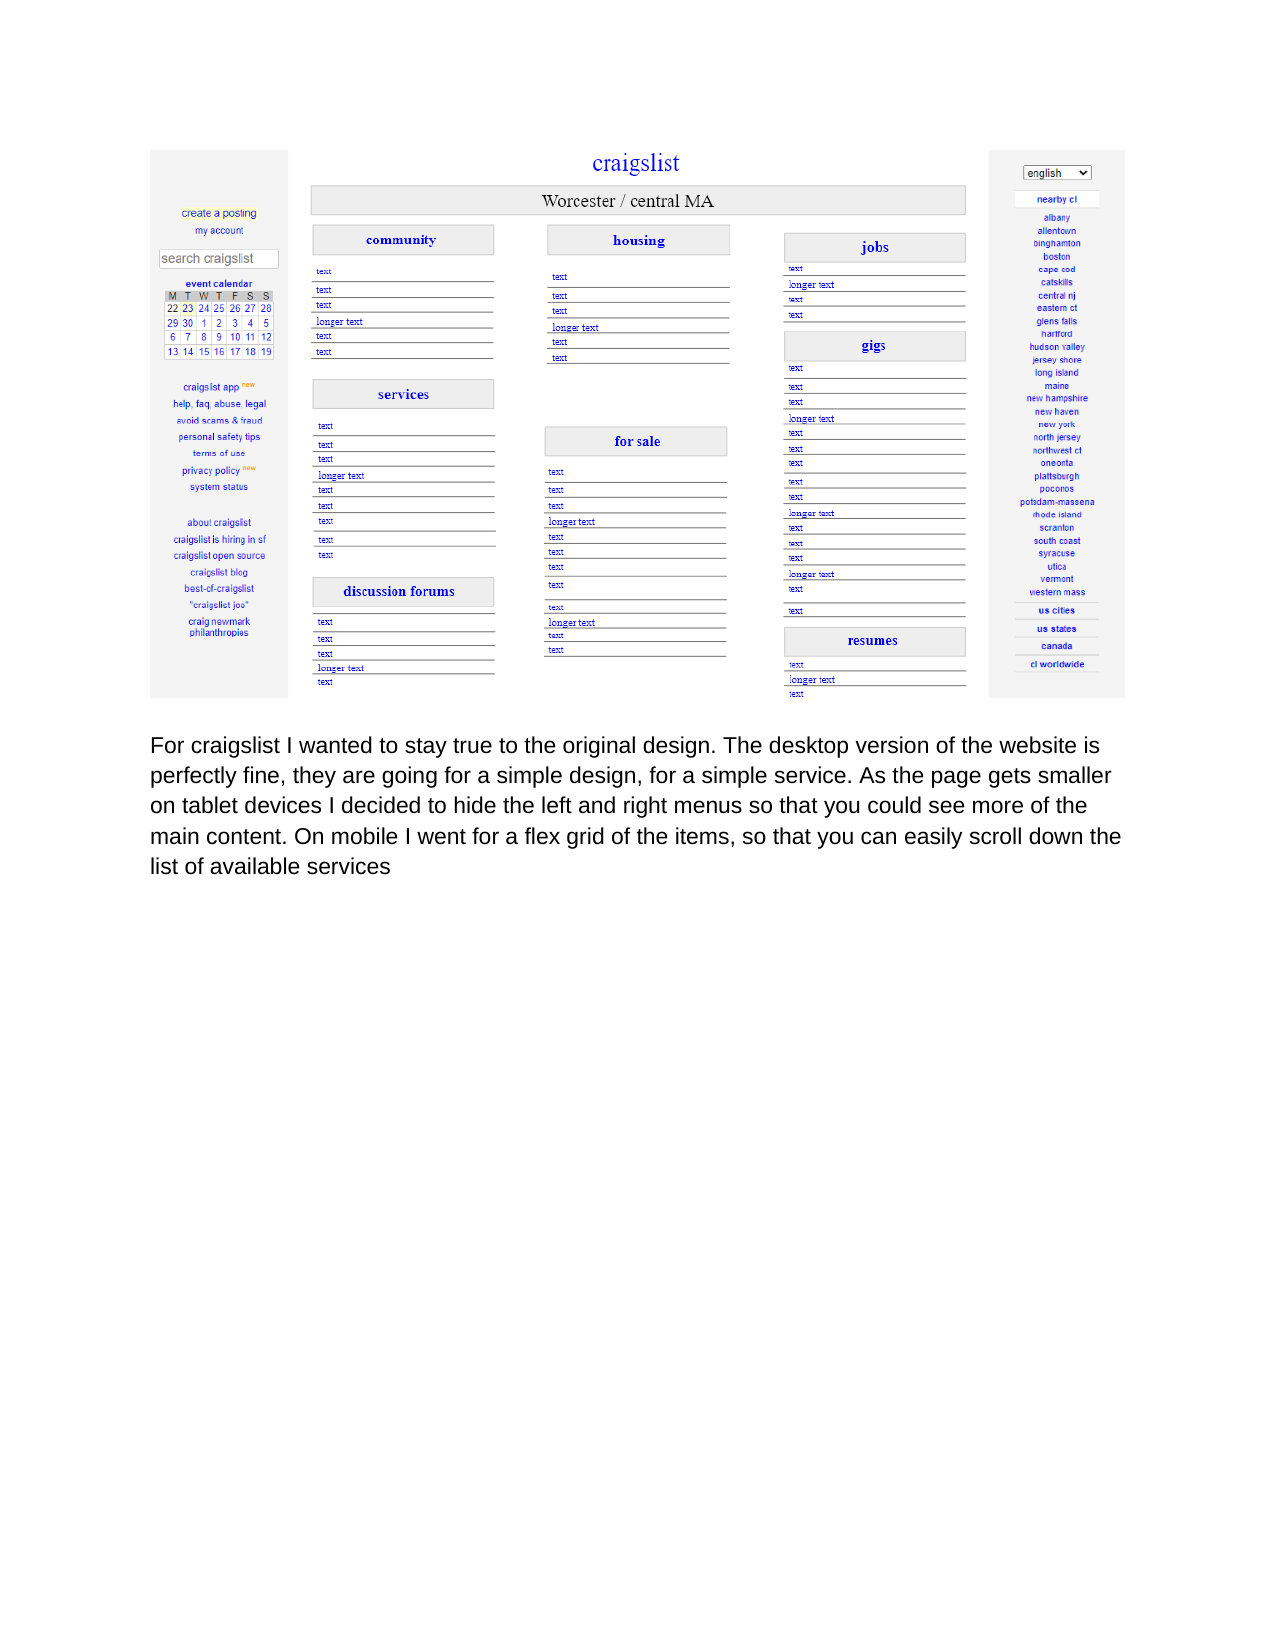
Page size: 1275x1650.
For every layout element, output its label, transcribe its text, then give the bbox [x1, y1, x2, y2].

text For craigslist I wanted to stay true to the original design. The desktop version of the website is perfectly fine, they are going for a simple design, for a simple service. As the page gets smaller on tablet devices I decided to hide the left and right menus so that you could see more of the main content. On mobile I went for a flex grid of the items, so that you can easily scroll down the list of available services [150, 732, 1125, 879]
picture [150, 150, 1125, 698]
